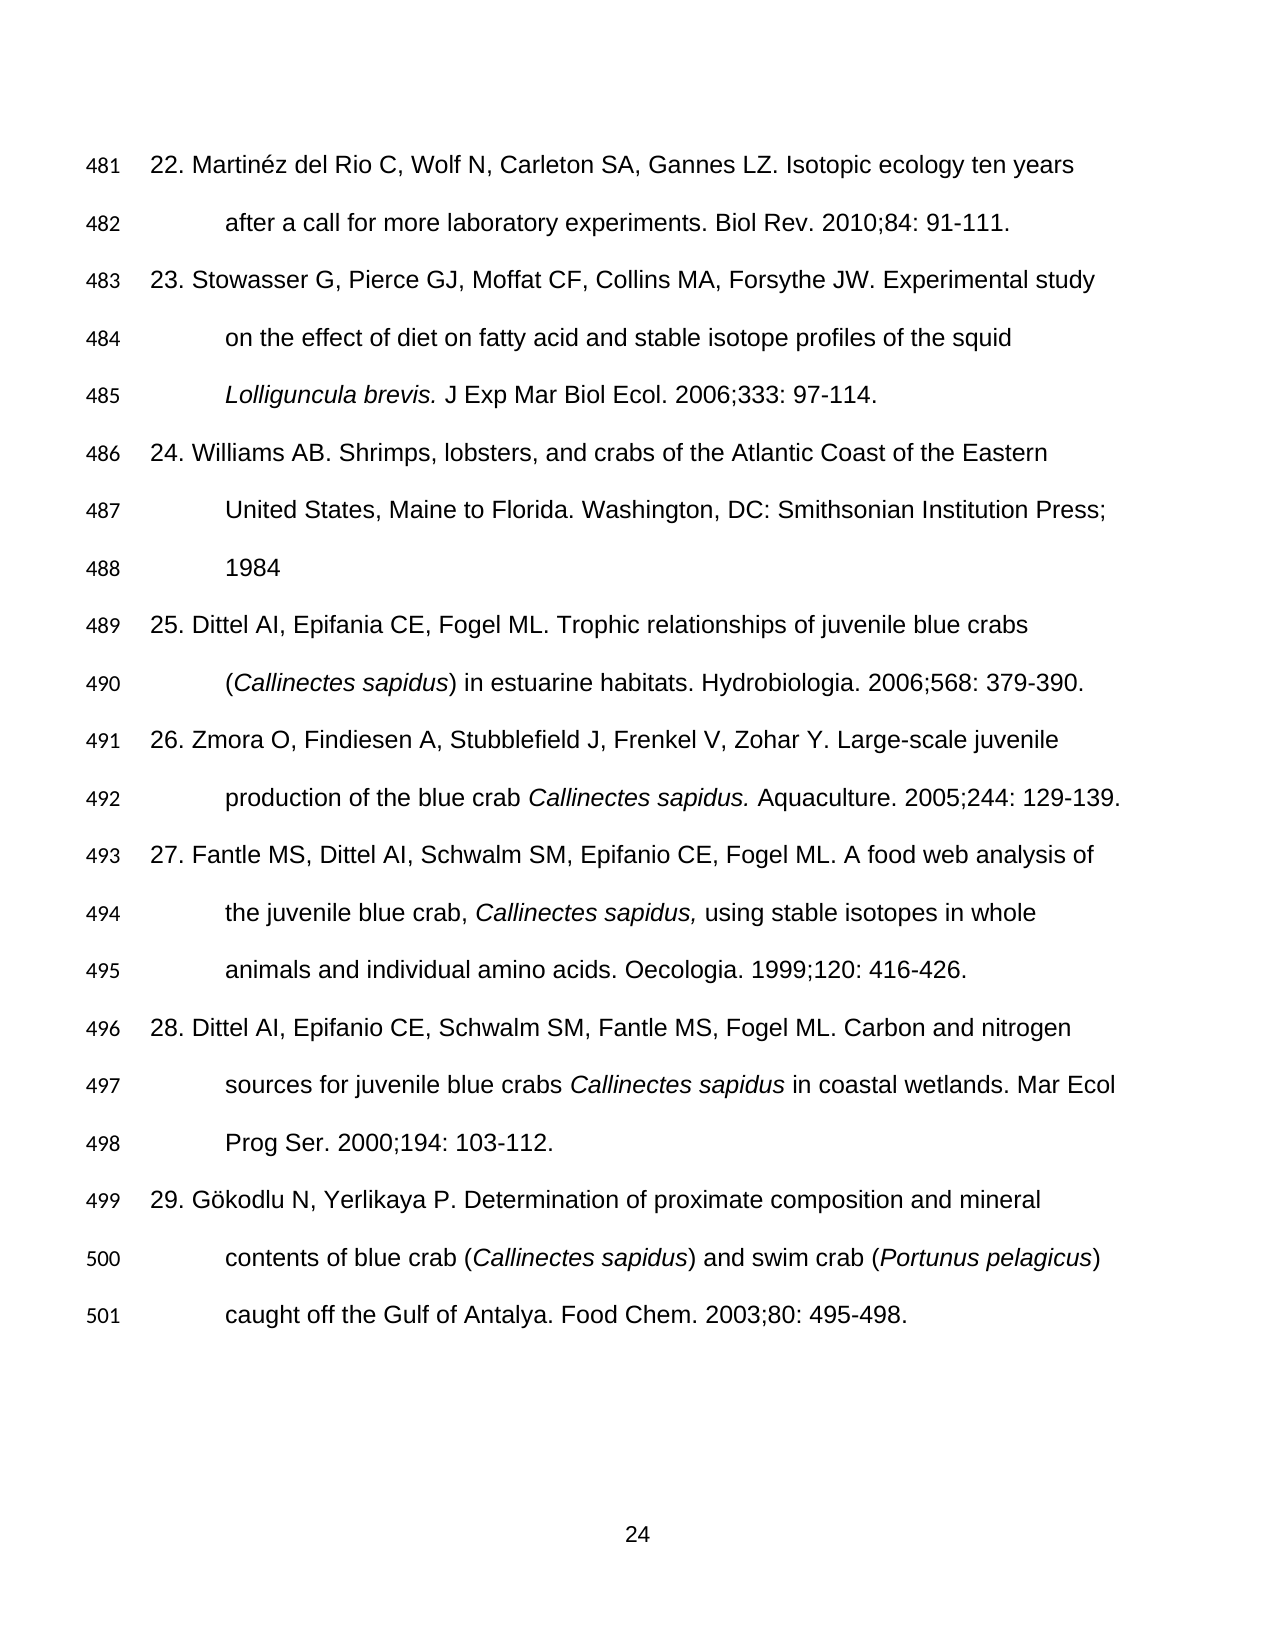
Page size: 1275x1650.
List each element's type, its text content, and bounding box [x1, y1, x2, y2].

text 25. Dittel AI, Epifania CE, Fogel ML. Trophic relationships of juvenile blue crabs (Callinectes sapidus) in estuarine habitats. Hydrobiologia. 2006;568: 379-390. [150, 610, 1125, 696]
text 26. Zmora O, Findiesen A, Stubblefield J, Frenkel V, Zohar Y. Large-scale juvenile production of the blue crab Callinectes sapidus. Aquaculture. 2005;244: 129-139. [150, 725, 1125, 811]
text 22. Martinéz del Rio C, Wolf N, Carleton SA, Gannes LZ. Isotopic ecology ten years after a call for more laboratory experiments. Biol Rev. 2010;84: 91-111. [150, 150, 1125, 236]
text 27. Fantle MS, Dittel AI, Schwalm SM, Epifanio CE, Fogel ML. A food web analysis of the juvenile blue crab, Callinectes sapidus, using stable isotopes in whole animals and individual amino acids. Oecologia. 1999;120: 416-426. [150, 840, 1125, 984]
text 29. Gökodlu N, Yerlikaya P. Determination of proximate composition and mineral contents of blue crab (Callinectes sapidus) and swim crab (Portunus pelagicus) caught off the Gulf of Antalya. Food Chem. 2003;80: 495-498. [150, 1185, 1125, 1329]
text 23. Stowasser G, Pierce GJ, Moffat CF, Collins MA, Forsythe JW. Experimental study on the effect of diet on fatty acid and stable isotope profiles of the squid Lolliguncula brevis. J Exp Mar Biol Ecol. 2006;333: 97-114. [150, 265, 1125, 409]
text 24. Williams AB. Shrimps, lobsters, and crabs of the Atlantic Coast of the Eastern United States, Maine to Florida. Washington, DC: Smithsonian Institution Press; 1984 [150, 437, 1125, 581]
text 28. Dittel AI, Epifanio CE, Schwalm SM, Fantle MS, Fogel ML. Carbon and nitrogen sources for juvenile blue crabs Callinectes sapidus in coastal wetlands. Mar Ecol Prog Ser. 2000;194: 103-112. [150, 1012, 1125, 1156]
